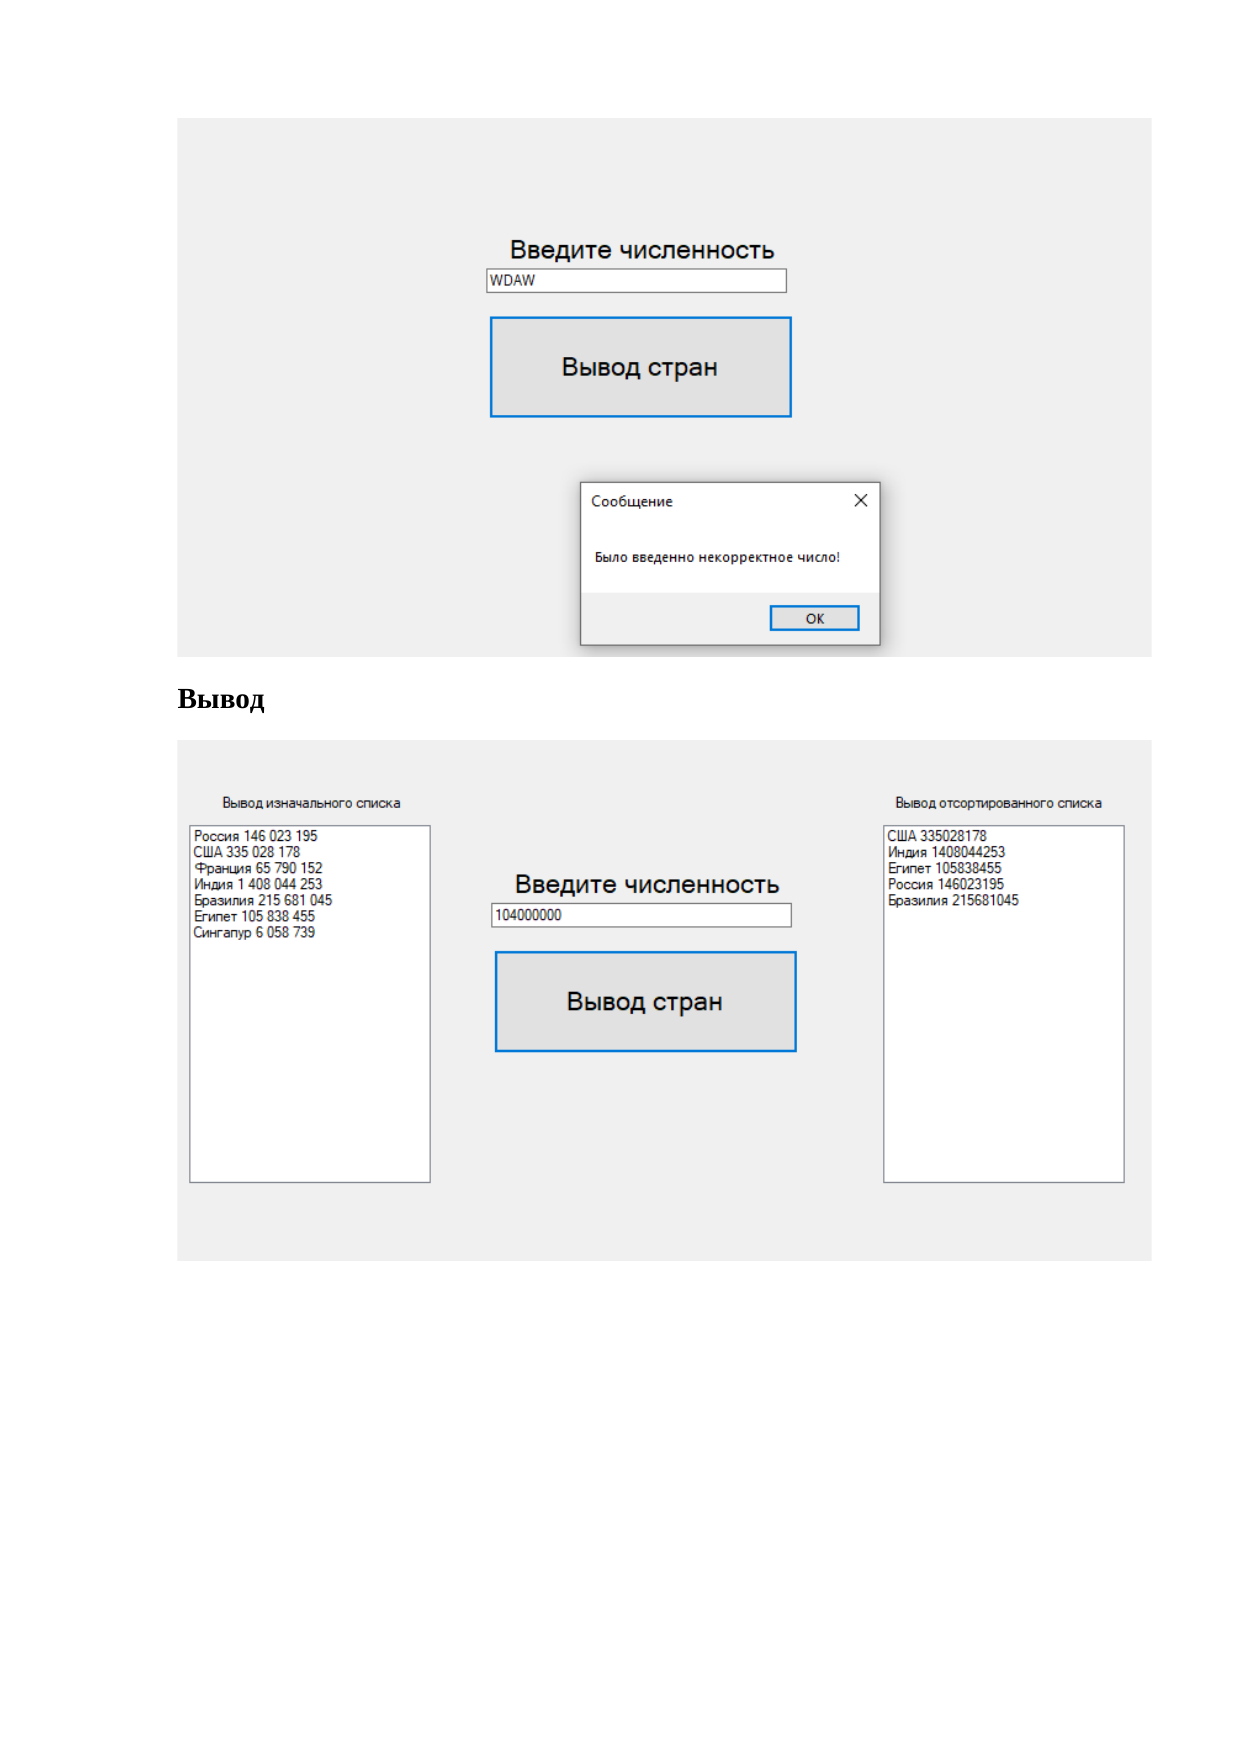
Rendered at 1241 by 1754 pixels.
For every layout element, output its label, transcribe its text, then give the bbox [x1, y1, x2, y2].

text Вывод [177, 681, 1152, 715]
picture [177, 740, 1152, 1261]
picture [177, 118, 1152, 657]
